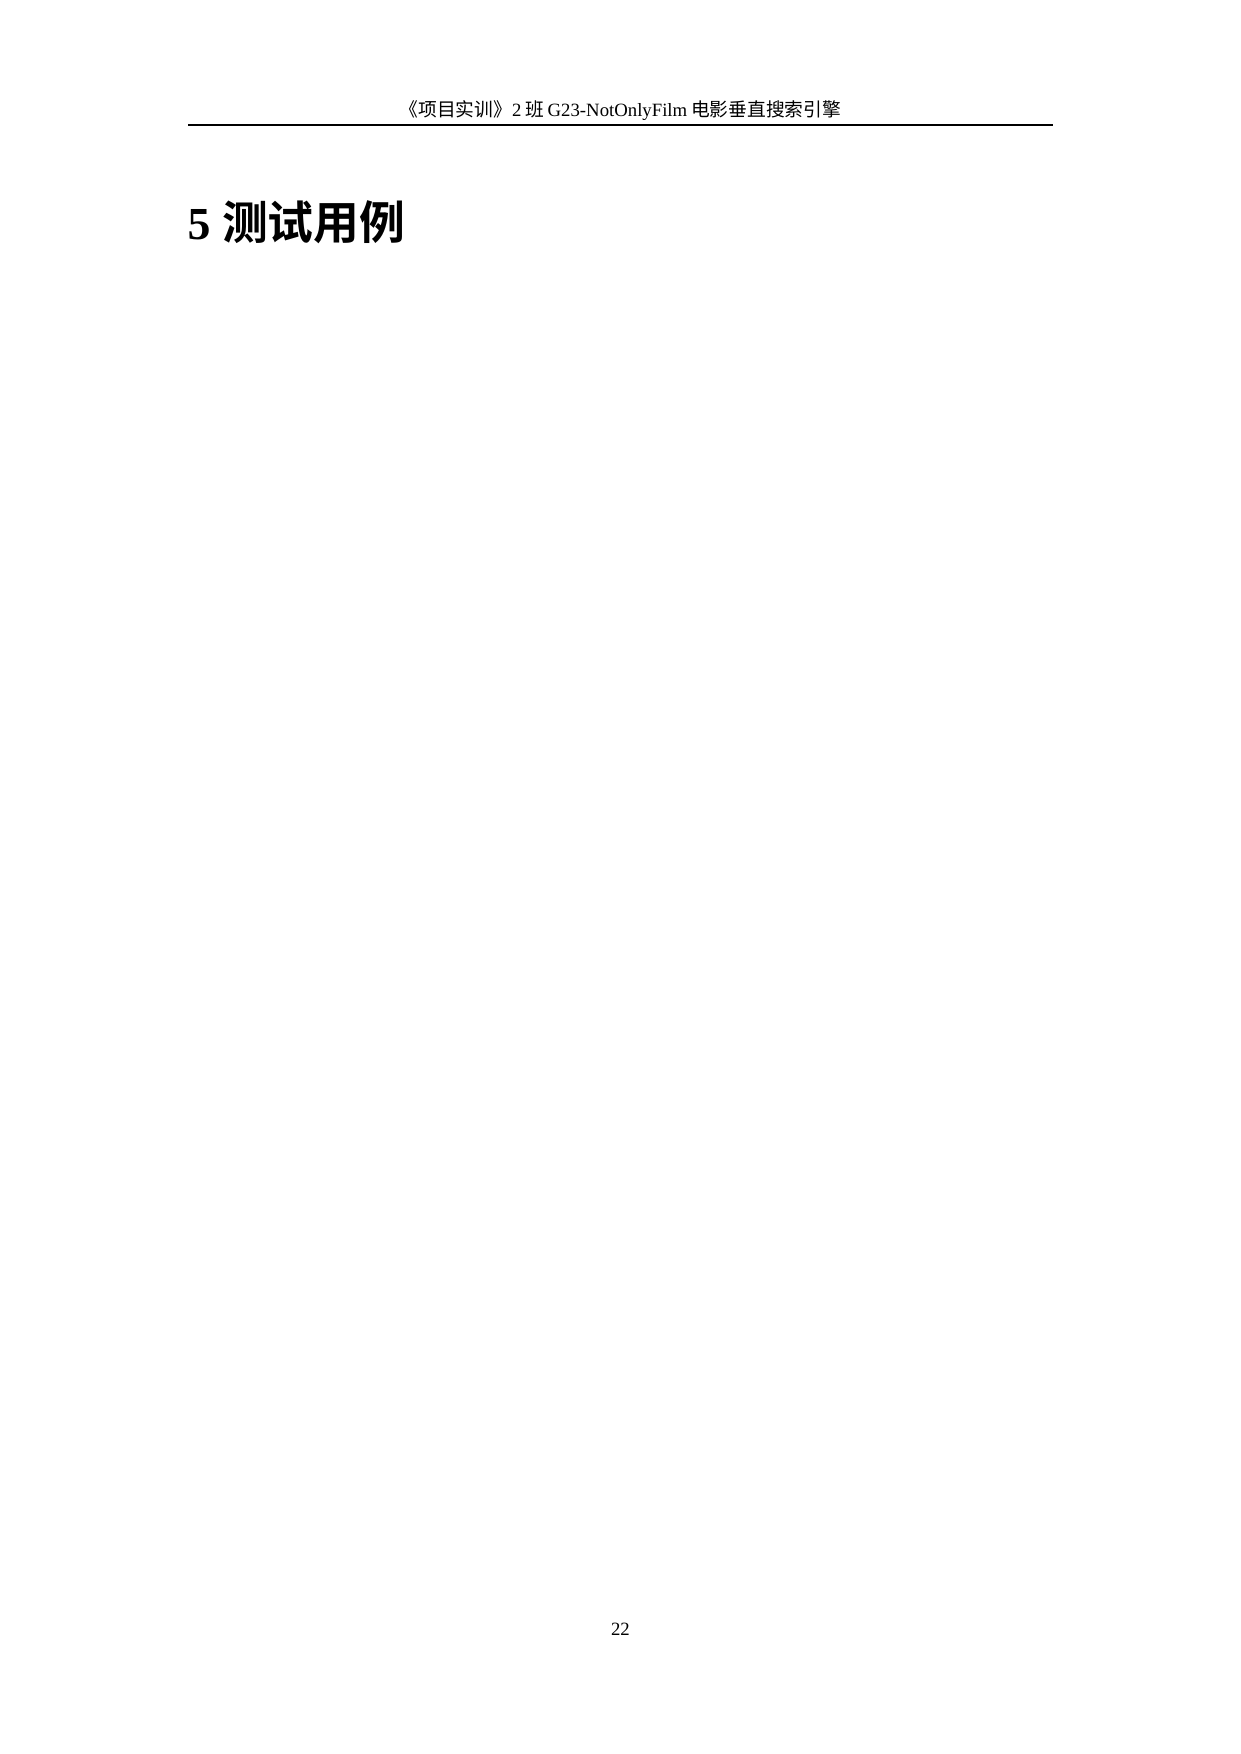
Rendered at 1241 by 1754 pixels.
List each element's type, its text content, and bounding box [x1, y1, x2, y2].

subtitle 测试用例 [187, 171, 1053, 269]
